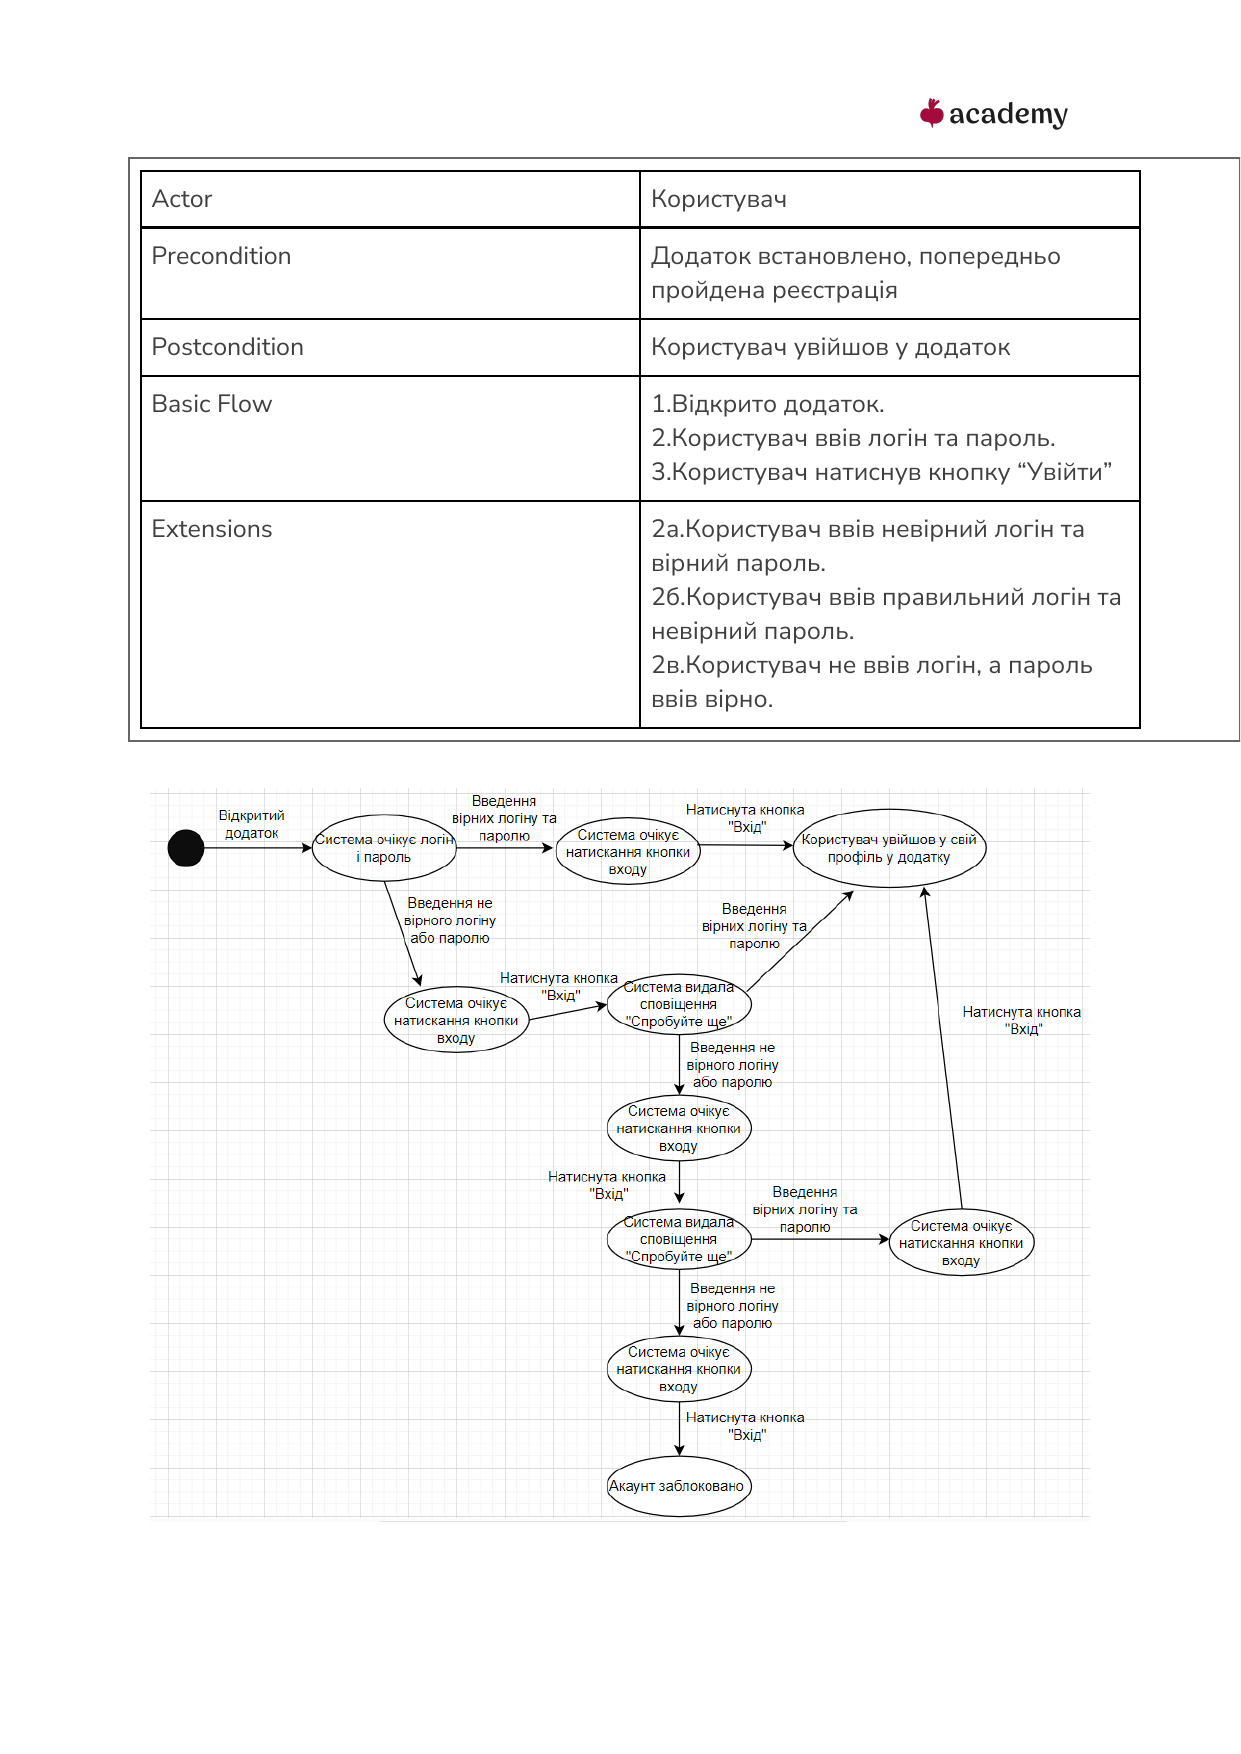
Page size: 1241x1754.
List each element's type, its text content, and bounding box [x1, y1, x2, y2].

picture [897, 75, 1091, 154]
picture [150, 788, 1091, 1522]
